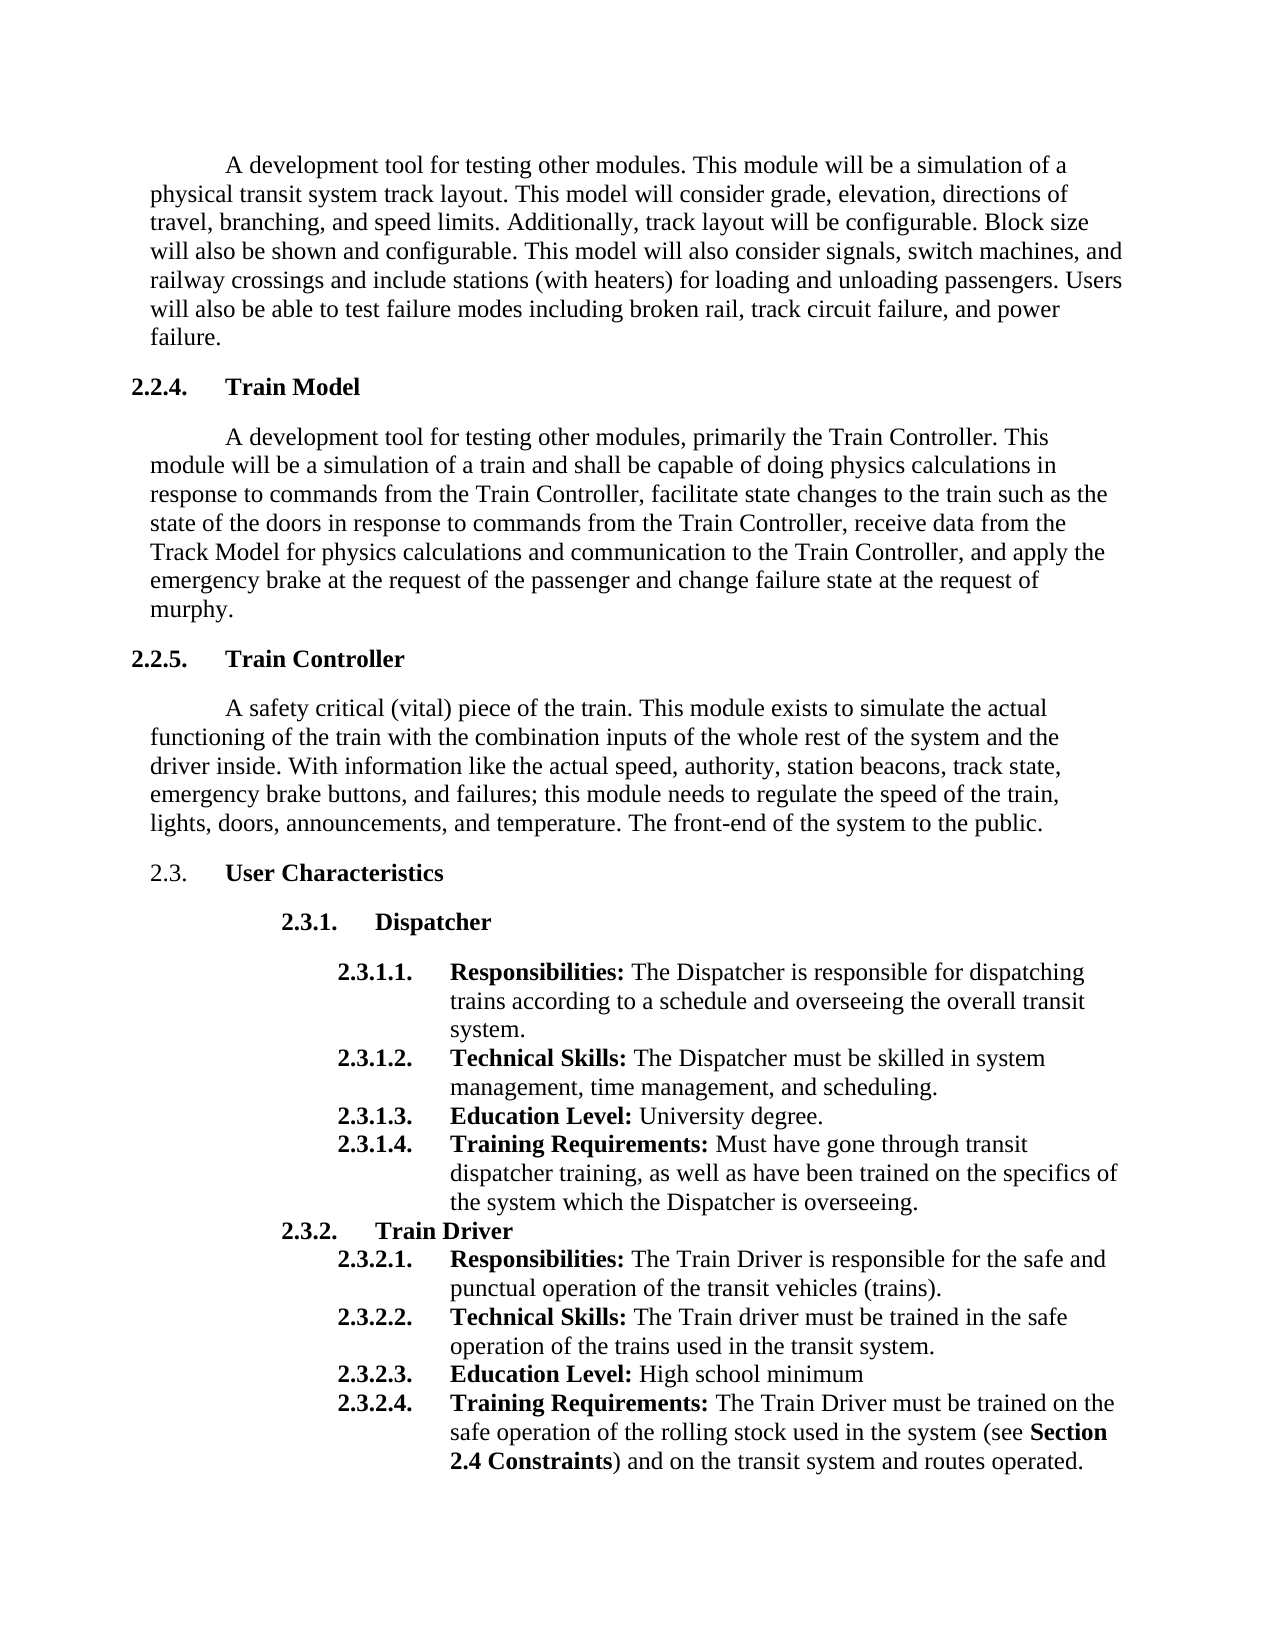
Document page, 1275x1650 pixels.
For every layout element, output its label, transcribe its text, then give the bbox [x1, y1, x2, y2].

list Responsibilities: The Train Driver is responsible for the safe and punctual operation of the transit vehicles (trains). [412, 1244, 1125, 1302]
list Technical Skills: The Dispatcher must be skilled in system management, time management, and scheduling. [412, 1043, 1125, 1101]
list Technical Skills: The Train driver must be trained in the safe operation of the trains used in the transit system. [412, 1302, 1125, 1359]
list Education Level: University degree. [412, 1101, 1125, 1129]
text A development tool for testing other modules. This module will be a simulation of a physical transit system track layout. This model will consider grade, elevation, directions of travel, branching, and speed limits. Additionally, track layout will be configurable. Block size will also be shown and configurable. This model will also consider signals, switch machines, and railway crossings and include stations (with heaters) for loading and unloading passengers. Users will also be able to test failure modes including broken rail, track circuit failure, and power failure. [150, 150, 1125, 351]
text A development tool for testing other modules, primarily the Train Controller. This module will be a simulation of a train and shall be capable of doing physics calculations in response to commands from the Train Controller, facilitate state changes to the train such as the state of the doors in response to commands from the Train Controller, receive data from the Track Model for physics calculations and communication to the Train Controller, and apply the emergency brake at the request of the passenger and change failure state at the request of murphy. [150, 422, 1125, 623]
list User Characteristics [187, 858, 1125, 887]
list Training Requirements: Must have gone through transit dispatcher training, as well as have been trained on the specifics of the system which the Dispatcher is overseeing. [412, 1129, 1125, 1216]
list Train Driver [337, 1216, 1125, 1244]
list Dispatcher [337, 907, 1125, 936]
list Education Level: High school minimum [412, 1359, 1125, 1388]
text A safety critical (vital) piece of the train. This module exists to simulate the actual functioning of the train with the combination inputs of the whole rest of the system and the driver inside. With information like the actual speed, authority, station beacons, track state, emergency brake buttons, and failures; this module needs to regulate the speed of the train, lights, doors, announcements, and temperature. The front-end of the system to the public. [150, 693, 1125, 837]
list Train Controller [187, 644, 1125, 672]
list Responsibilities: The Dispatcher is responsible for dispatching trains according to a schedule and overseeing the overall transit system. [412, 957, 1125, 1043]
list Train Model [187, 372, 1125, 401]
list Training Requirements: The Train Driver must be trained on the safe operation of the rolling stock used in the system (see Section 2.4 Constraints) and on the transit system and routes operated. [412, 1388, 1125, 1474]
